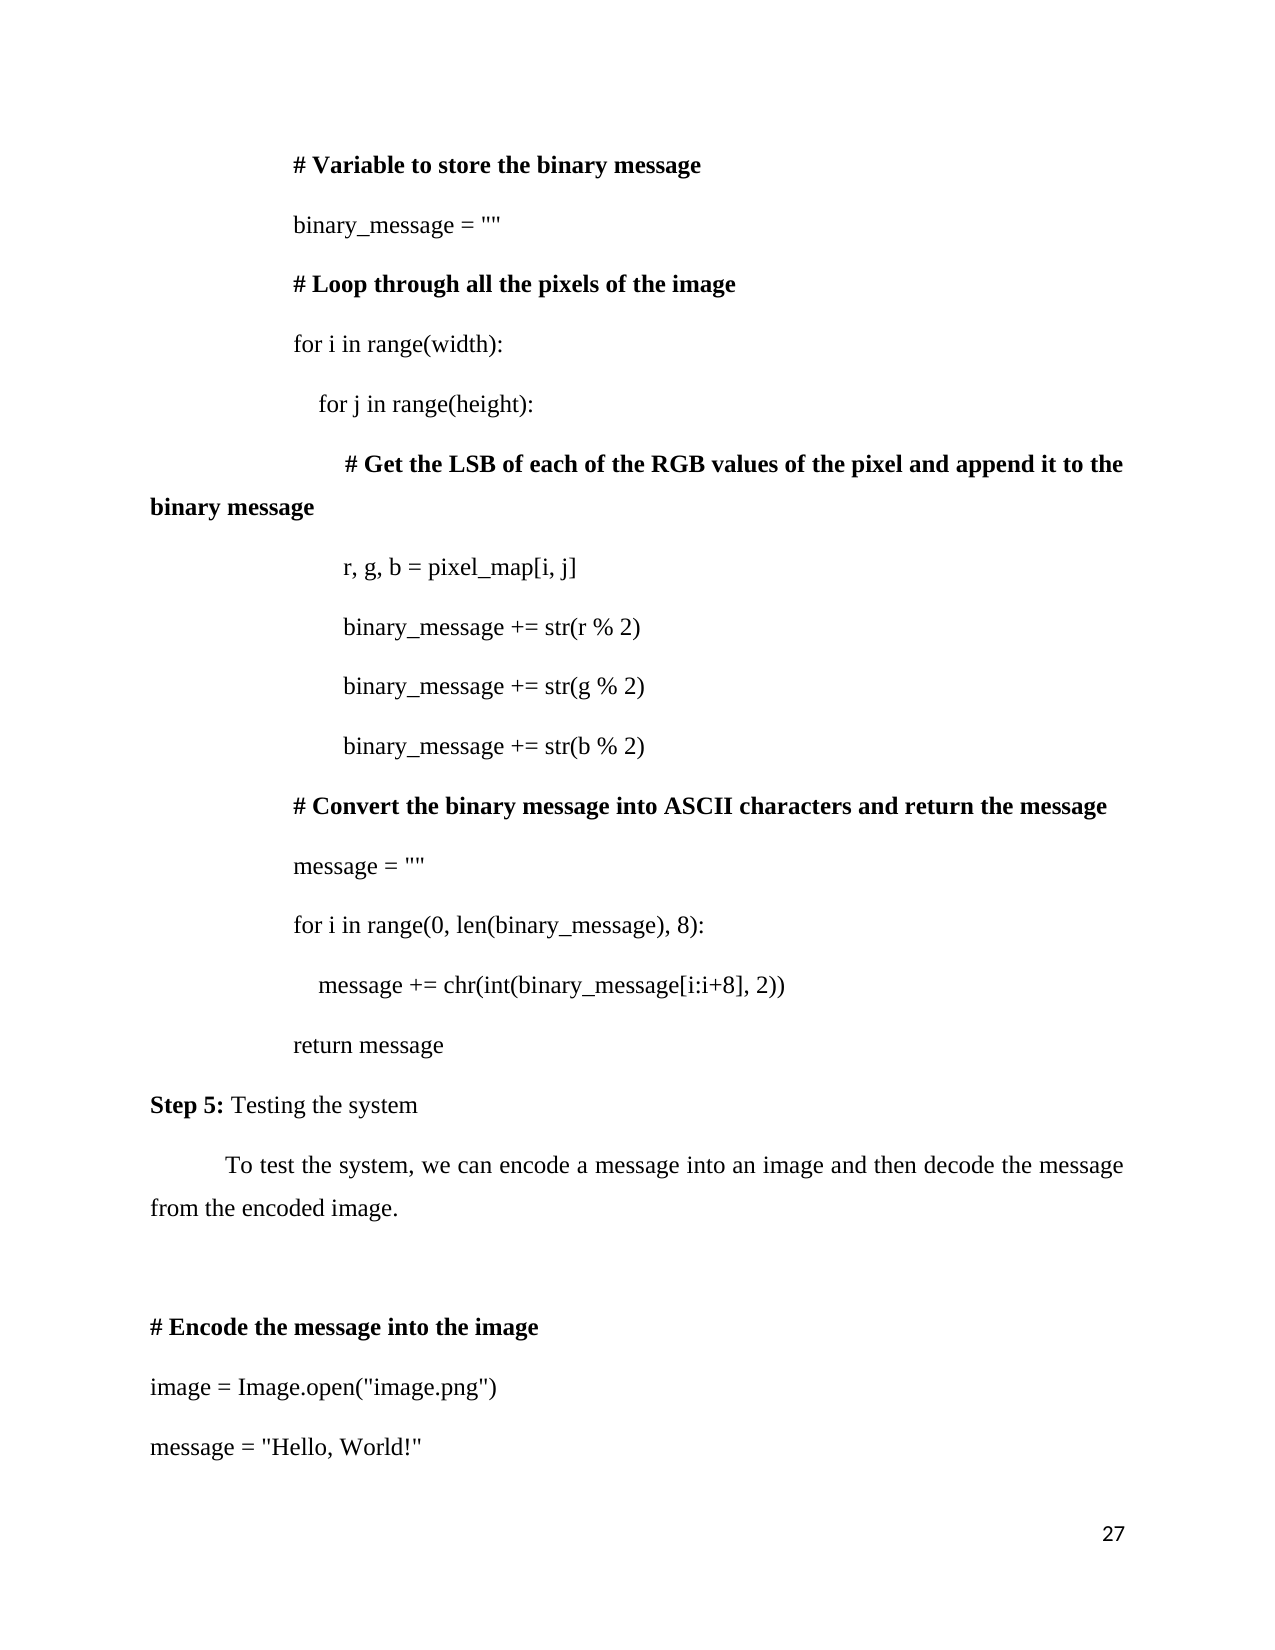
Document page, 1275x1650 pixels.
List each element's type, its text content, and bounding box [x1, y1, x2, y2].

text message = "Hello, World!" [150, 1432, 1125, 1461]
text return message [150, 1030, 1125, 1059]
text # Convert the binary message into ASCII characters and return the message [150, 791, 1125, 820]
text message = "" [150, 851, 1125, 879]
text for i in range(width): [150, 329, 1125, 358]
text for i in range(0, len(binary_message), 8): [150, 911, 1125, 939]
text binary_message += str(g % 2) [150, 671, 1125, 700]
text To test the system, we can encode a message into an image and then decode the message from the encoded image. [150, 1150, 1125, 1222]
text # Get the LSB of each of the RGB values of the pixel and append it to the binary message [150, 449, 1125, 521]
text message += chr(int(binary_message[i:i+8], 2)) [150, 970, 1125, 999]
text # Encode the message into the image [150, 1312, 1125, 1341]
text # Loop through all the pixels of the image [150, 269, 1125, 298]
text binary_message += str(r % 2) [150, 612, 1125, 640]
text Step 5: Testing the system [150, 1090, 1125, 1119]
text binary_message = "" [150, 210, 1125, 238]
text for j in range(height): [150, 389, 1125, 418]
text r, g, b = pixel_map[i, j] [150, 552, 1125, 581]
text # Variable to store the binary message [150, 150, 1125, 179]
text binary_message += str(b % 2) [150, 731, 1125, 760]
text image = Image.open("image.png") [150, 1372, 1125, 1401]
